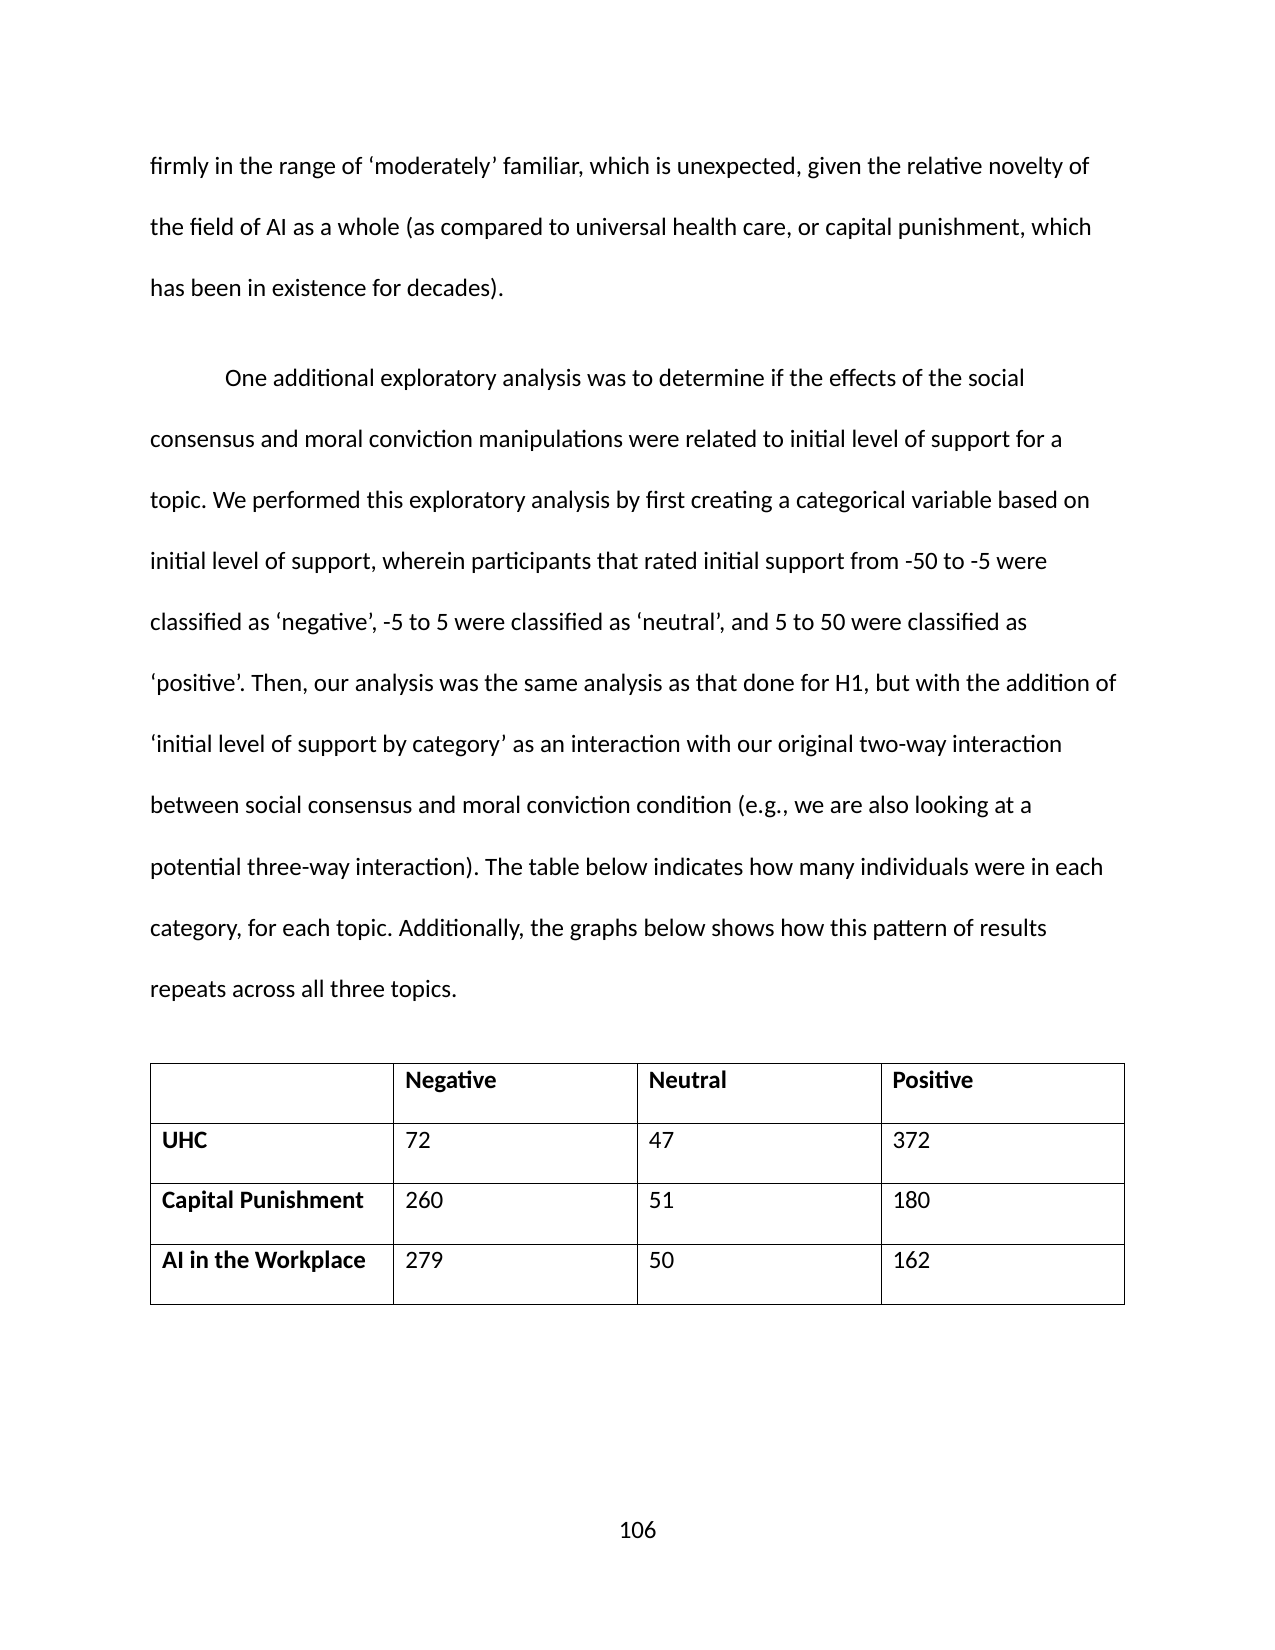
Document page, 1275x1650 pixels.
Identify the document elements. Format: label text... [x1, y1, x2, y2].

table_header Neutral [638, 1064, 881, 1123]
table_cell 47 [638, 1124, 881, 1183]
table_header Negative [394, 1064, 637, 1123]
text One additional exploratory analysis was to determine if the effects of the social consensus and moral conviction manipulations were related to initial level of support for a topic. We performed this exploratory analysis by first creating a categorical variable based on initial level of support, wherein participants that rated initial support from -50 to -5 were classified as ‘negative’, -5 to 5 were classified as ‘neutral’, and 5 to 50 were classified as ‘positive’. Then, our analysis was the same analysis as that done for H1, but with the addition of ‘initial level of support by category’ as an interaction with our original two-way interaction between social consensus and moral conviction condition (e.g., we are also looking at a potential three-way interaction). The table below indicates how many individuals were in each category, for each topic. Additionally, the graphs below shows how this pattern of results repeats across all three topics. [150, 362, 1125, 1003]
table_header [151, 1064, 393, 1123]
table_cell 50 [638, 1245, 881, 1304]
table_header Positive [882, 1064, 1124, 1123]
table_cell 51 [638, 1184, 881, 1243]
table_cell 162 [882, 1245, 1124, 1304]
table_cell 260 [394, 1184, 637, 1243]
table_cell UHC [151, 1124, 393, 1183]
table_cell Capital Punishment [151, 1184, 393, 1243]
table_cell 279 [394, 1245, 637, 1304]
table_cell 372 [882, 1124, 1124, 1183]
table_cell 180 [882, 1184, 1124, 1243]
table_cell AI in the Workplace [151, 1245, 393, 1304]
table_cell 72 [394, 1124, 637, 1183]
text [150, 150, 1125, 303]
